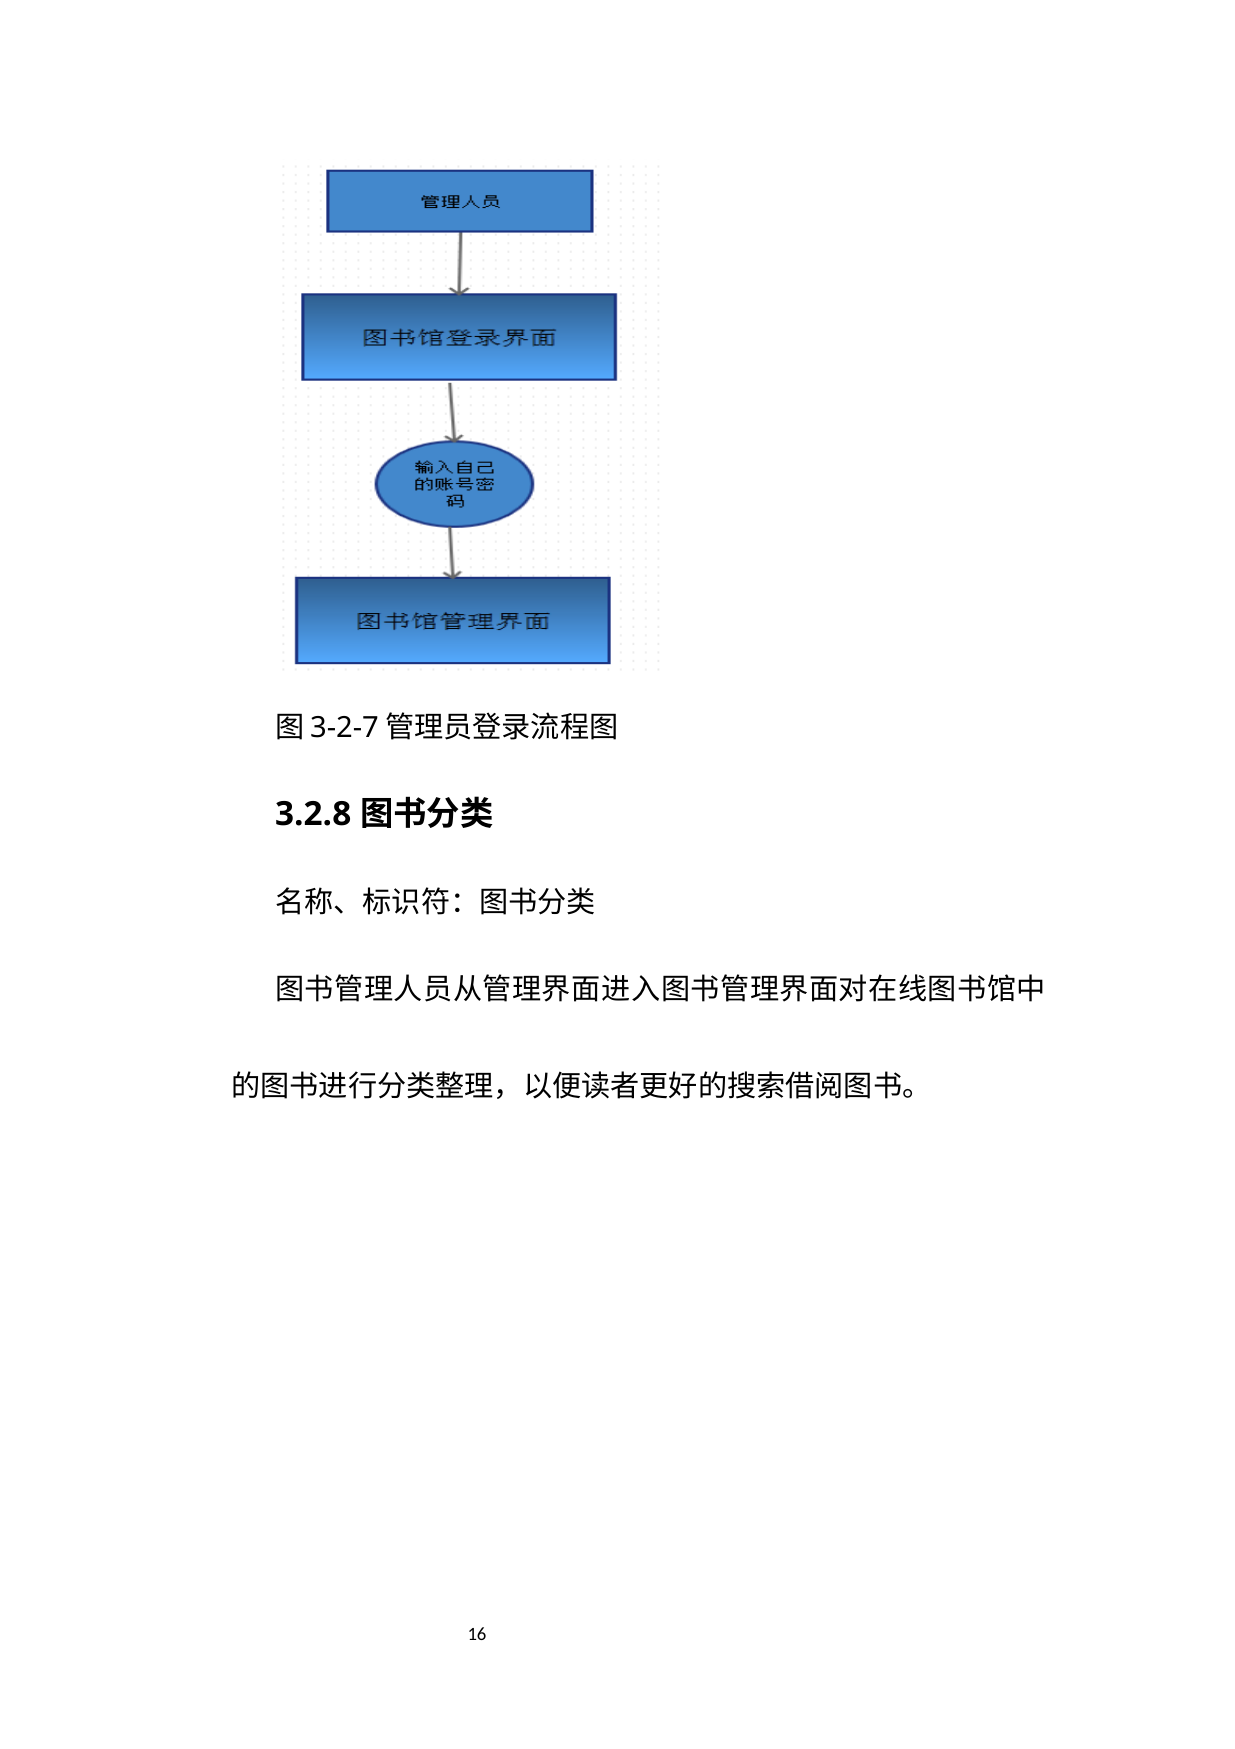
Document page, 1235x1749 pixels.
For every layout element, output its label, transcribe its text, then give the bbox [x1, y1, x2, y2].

text 3.2.8 图书分类 [231, 778, 1047, 843]
text 图书管理人员从管理界面进入图书管理界面对在线图书馆中的图书进行分类整理，以便读者更好的搜索借阅图书。 [231, 954, 1047, 1116]
text 名称、标识符：图书分类 [231, 868, 1047, 933]
text 图3-2-7管理员登录流程图 [231, 692, 1047, 757]
picture [275, 159, 661, 677]
